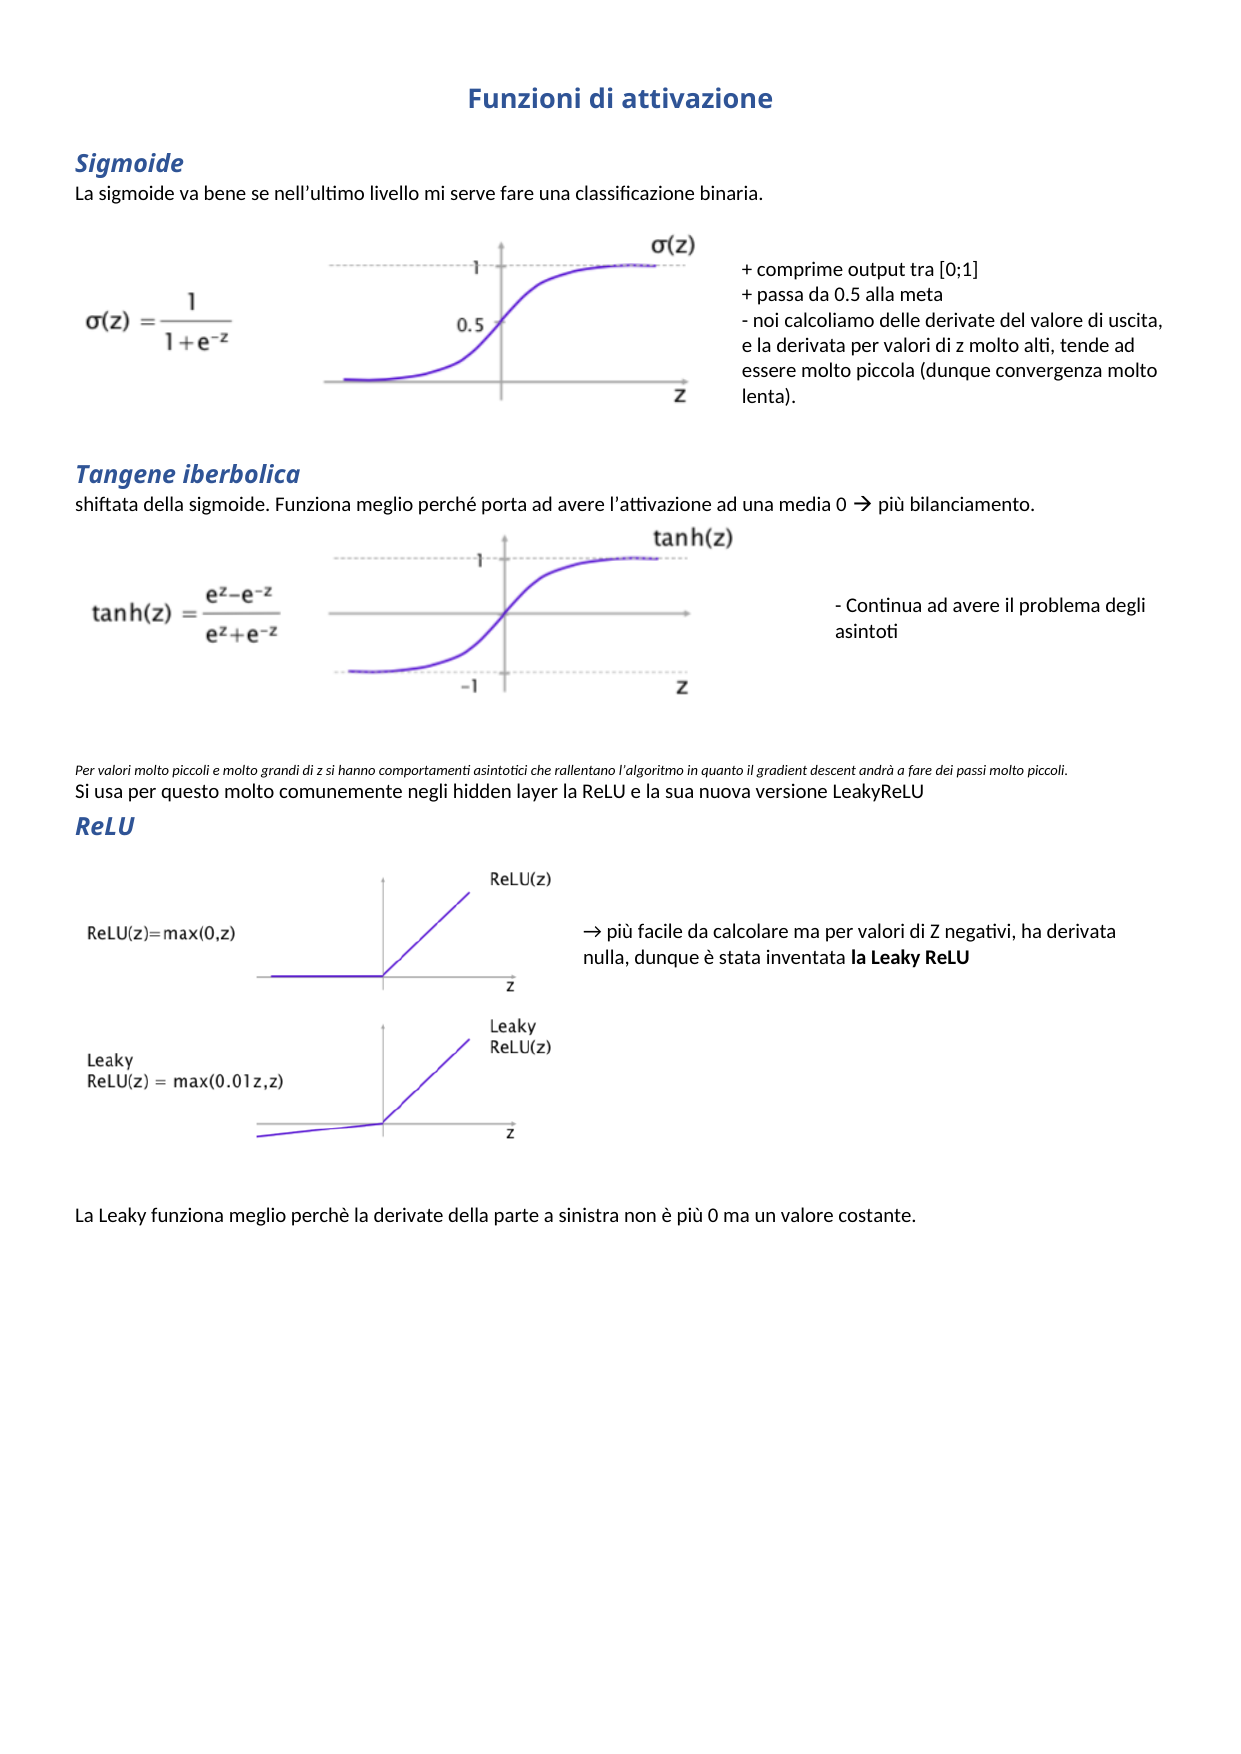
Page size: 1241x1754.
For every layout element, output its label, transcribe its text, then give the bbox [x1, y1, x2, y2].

subtitle Funzioni di attivazione [75, 79, 1165, 116]
subtitle Sigmoide [75, 146, 1165, 180]
picture [75, 516, 742, 705]
text shiftata della sigmoide. Funziona meglio perché porta ad avere l’attivazione ad una media 0 più bilanciamento. [75, 491, 1165, 516]
picture [75, 867, 565, 1147]
text Per valori molto piccoli e molto grandi di z si hanno comportamenti asintotici che rallentano l’algoritmo in quanto il gradient descent andrà a fare dei passi molto piccoli. [75, 761, 1165, 779]
subtitle Tangene iberbolica [75, 457, 1165, 491]
text La sigmoide va bene se nell’ultimo livello mi serve fare una classificazione binaria. [75, 180, 1165, 205]
subtitle ReLU [75, 808, 1165, 842]
text - Continua ad avere il problema degli asintoti [150, 592, 1165, 735]
text La Leaky funziona meglio perchè la derivate della parte a sinistra non è più 0 ma un valore costante. [75, 1203, 1165, 1228]
picture [75, 230, 723, 422]
text Si usa per questo molto comunemente negli hidden layer la ReLU e la sua nuova versione LeakyReLU [75, 779, 1165, 804]
